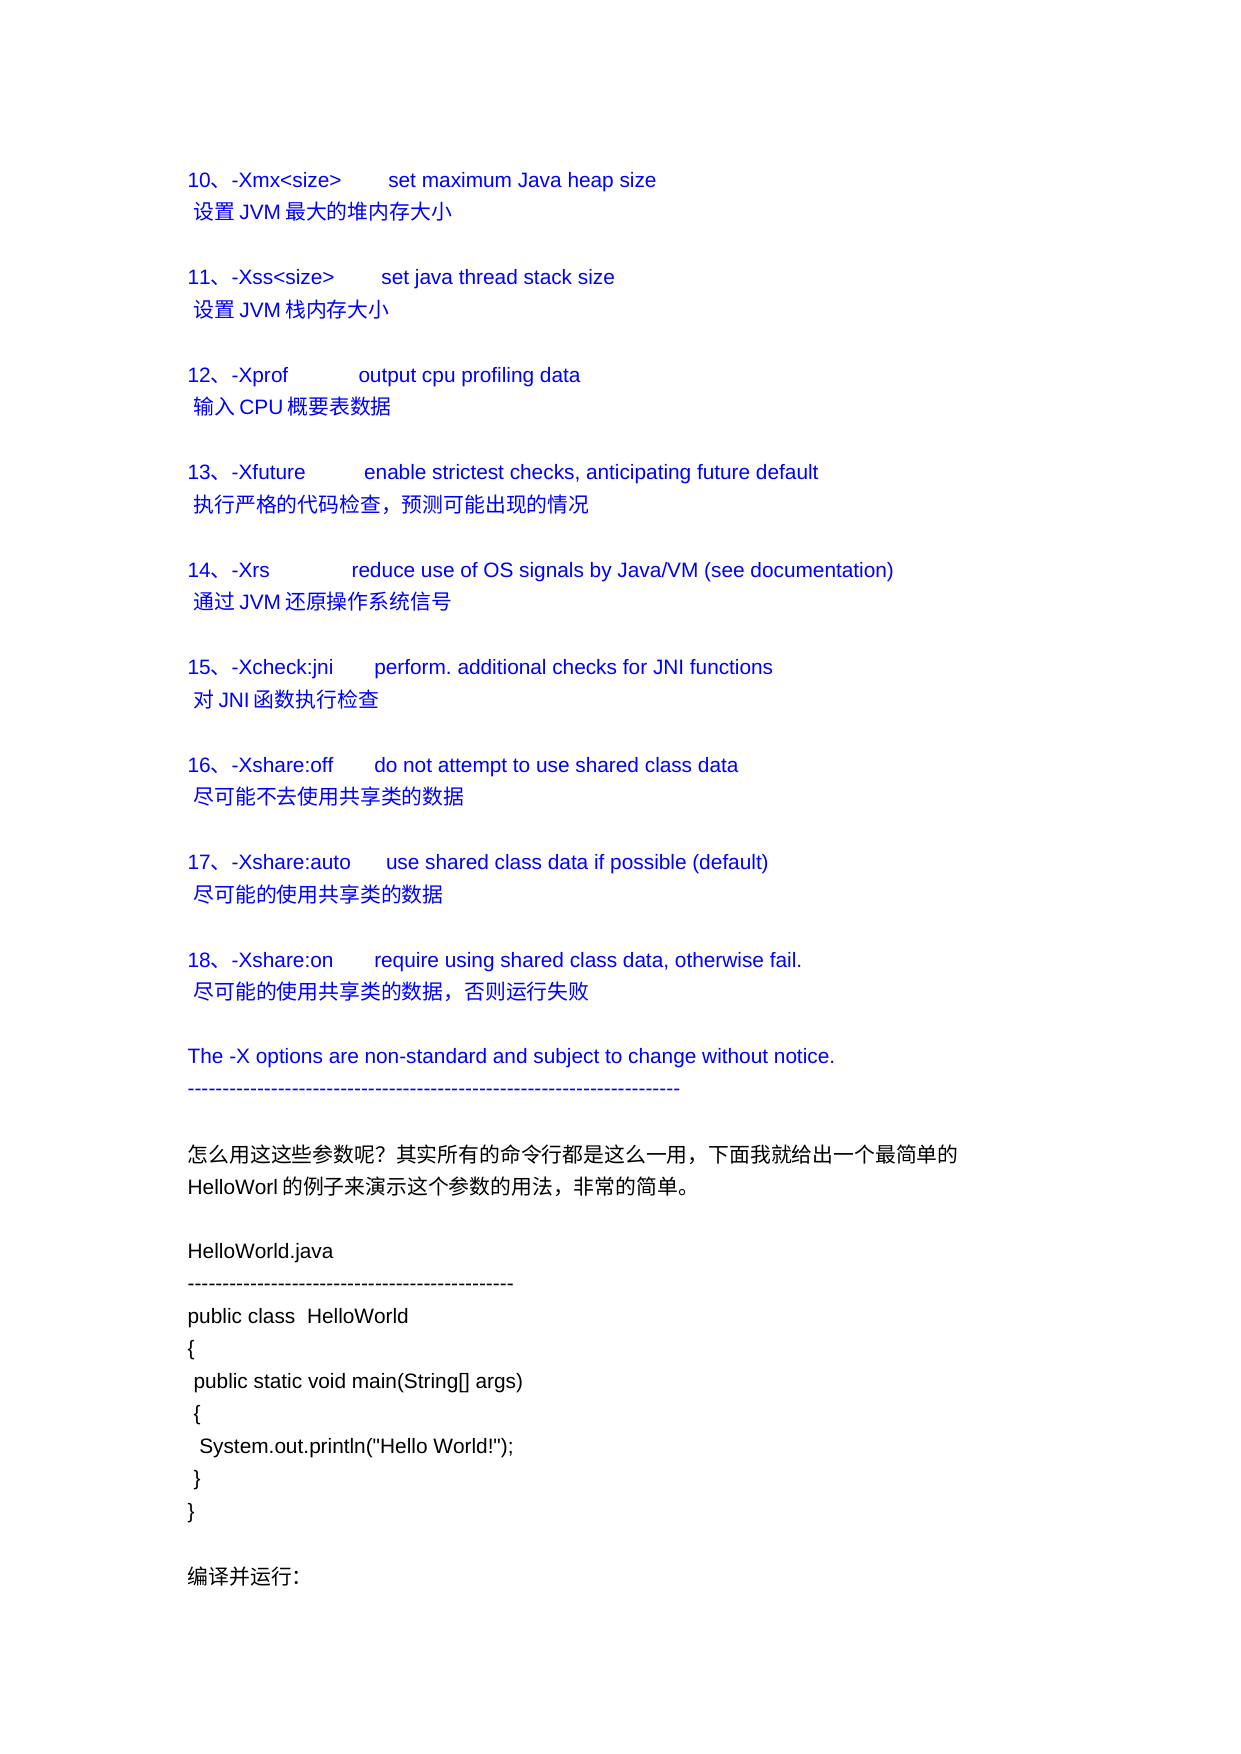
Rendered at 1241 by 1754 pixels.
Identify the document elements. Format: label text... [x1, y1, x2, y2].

text HelloWorld.java [187, 1234, 1053, 1267]
text 15、-Xcheck:jni perform. additional checks for JNI functions [187, 649, 1053, 682]
text 通过JVM还原操作系统信号 [187, 584, 1053, 617]
text 设置JVM最大的堆内存大小 [187, 194, 1053, 227]
text { [187, 1397, 1053, 1429]
text 14、-Xrs reduce use of OS signals by Java/VM (see documentation) [187, 552, 1053, 584]
text 16、-Xshare:off do not attempt to use shared class data [187, 747, 1053, 779]
text 执行严格的代码检查，预测可能出现的情况 [187, 487, 1053, 519]
text ----------------------------------------------- [187, 1267, 1053, 1299]
text 怎么用这这些参数呢？其实所有的命令行都是这么一用，下面我就给出一个最简单的HelloWorl的例子来演示这个参数的用法，非常的简单。 [187, 1137, 1053, 1202]
text } [187, 1462, 1053, 1494]
text 10、-Xmx<size> set maximum Java heap size [187, 162, 1053, 194]
text 编译并运行： [187, 1559, 1053, 1592]
text 尽可能不去使用共享类的数据 [187, 779, 1053, 812]
text } [187, 1494, 1053, 1527]
text 13、-Xfuture enable strictest checks, anticipating future default [187, 454, 1053, 487]
text ----------------------------------------------------------------------- [187, 1072, 1053, 1104]
text public class HelloWorld [187, 1299, 1053, 1332]
text 11、-Xss<size> set java thread stack size [187, 259, 1053, 292]
text 尽可能的使用共享类的数据 [187, 877, 1053, 909]
text { [187, 1332, 1053, 1364]
text 17、-Xshare:auto use shared class data if possible (default) [187, 844, 1053, 877]
text System.out.println("Hello World!"); [187, 1429, 1053, 1462]
text 18、-Xshare:on require using shared class data, otherwise fail. [187, 942, 1053, 974]
text 对JNI函数执行检查 [187, 682, 1053, 714]
text public static void main(String[] args) [187, 1364, 1053, 1397]
text The -X options are non-standard and subject to change without notice. [187, 1039, 1053, 1072]
text 12、-Xprof output cpu profiling data [187, 357, 1053, 389]
text 输入CPU概要表数据 [187, 389, 1053, 422]
text 尽可能的使用共享类的数据，否则运行失败 [187, 974, 1053, 1007]
text 设置JVM栈内存大小 [187, 292, 1053, 324]
